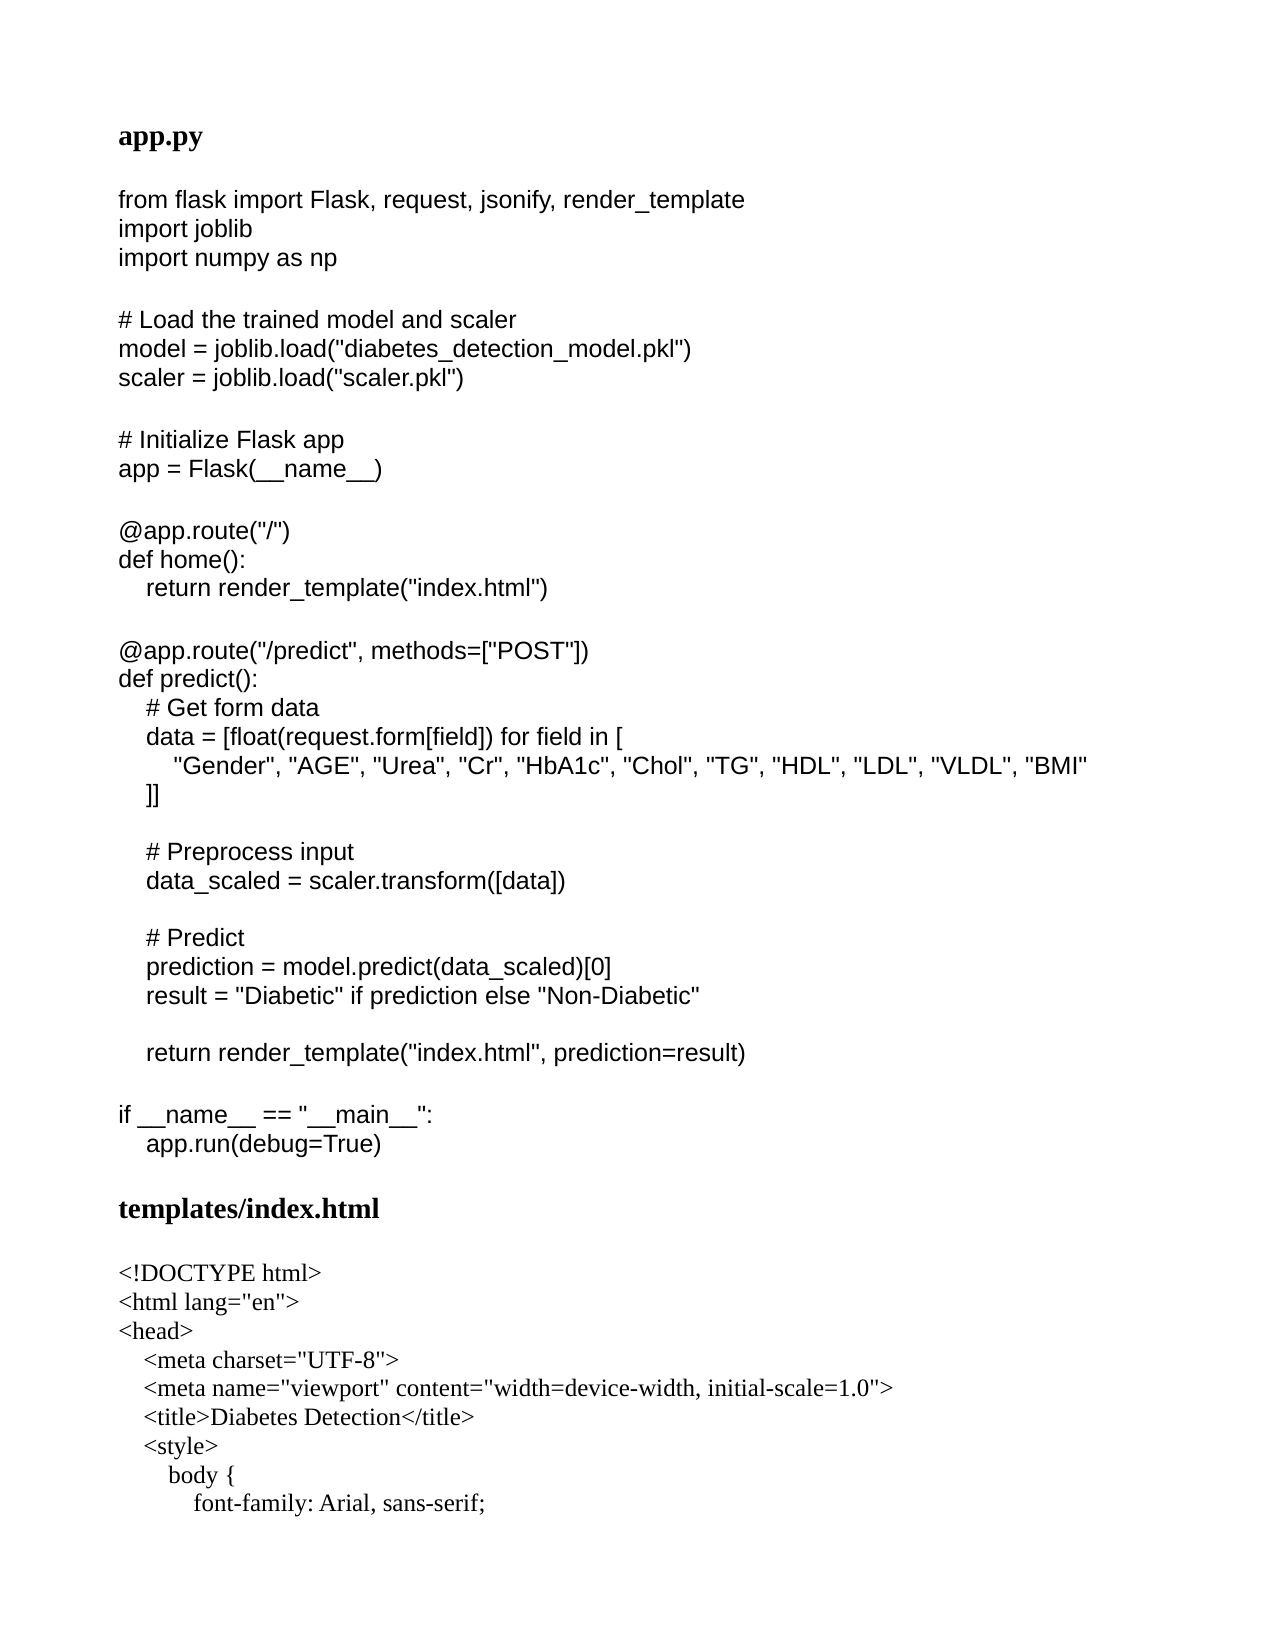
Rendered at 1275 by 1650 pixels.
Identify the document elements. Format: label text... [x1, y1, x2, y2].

text from flask import Flask, request, jsonify, render_template [118, 185, 1157, 214]
text # Initialize Flask app [118, 425, 1157, 453]
text <title>Diabetes Detection</title> [118, 1402, 1157, 1431]
text <head> [118, 1316, 1157, 1345]
text return render_template("index.html", prediction=result) [118, 1038, 1157, 1067]
text return render_template("index.html") [118, 573, 1157, 602]
text import numpy as np [118, 243, 1157, 271]
text model = joblib.load("diabetes_detection_model.pkl") [118, 334, 1157, 362]
text prediction = model.predict(data_scaled)[0] [118, 952, 1157, 981]
text ]] [118, 779, 1157, 808]
text app.py [118, 118, 1157, 152]
text body { [118, 1460, 1157, 1488]
text <meta charset="UTF-8"> [118, 1345, 1157, 1373]
text # Preprocess input [118, 837, 1157, 866]
text "Gender", "AGE", "Urea", "Cr", "HbA1c", "Chol", "TG", "HDL", "LDL", "VLDL", "BMI" [118, 751, 1157, 779]
text <style> [118, 1431, 1157, 1460]
text <html lang="en"> [118, 1287, 1157, 1316]
text font-family: Arial, sans-serif; [118, 1488, 1157, 1517]
text result = "Diabetic" if prediction else "Non-Diabetic" [118, 981, 1157, 1009]
text app = Flask(__name__) [118, 453, 1157, 482]
text <!DOCTYPE html> [118, 1258, 1157, 1287]
text scaler = joblib.load("scaler.pkl") [118, 362, 1157, 391]
text # Load the trained model and scaler [118, 305, 1157, 334]
text import joblib [118, 214, 1157, 243]
text def home(): [118, 544, 1157, 573]
text @app.route("/predict", methods=["POST"]) [118, 636, 1157, 664]
text data = [float(request.form[field]) for field in [ [118, 722, 1157, 751]
text # Predict [118, 923, 1157, 952]
text if __name__ == "__main__": [118, 1100, 1157, 1129]
text # Get form data [118, 693, 1157, 722]
text app.run(debug=True) [118, 1129, 1157, 1158]
text def predict(): [118, 664, 1157, 693]
text <meta name="viewport" content="width=device-width, initial-scale=1.0"> [118, 1373, 1157, 1402]
text @app.route("/") [118, 516, 1157, 544]
text templates/index.html [118, 1191, 1157, 1225]
text data_scaled = scaler.transform([data]) [118, 866, 1157, 894]
